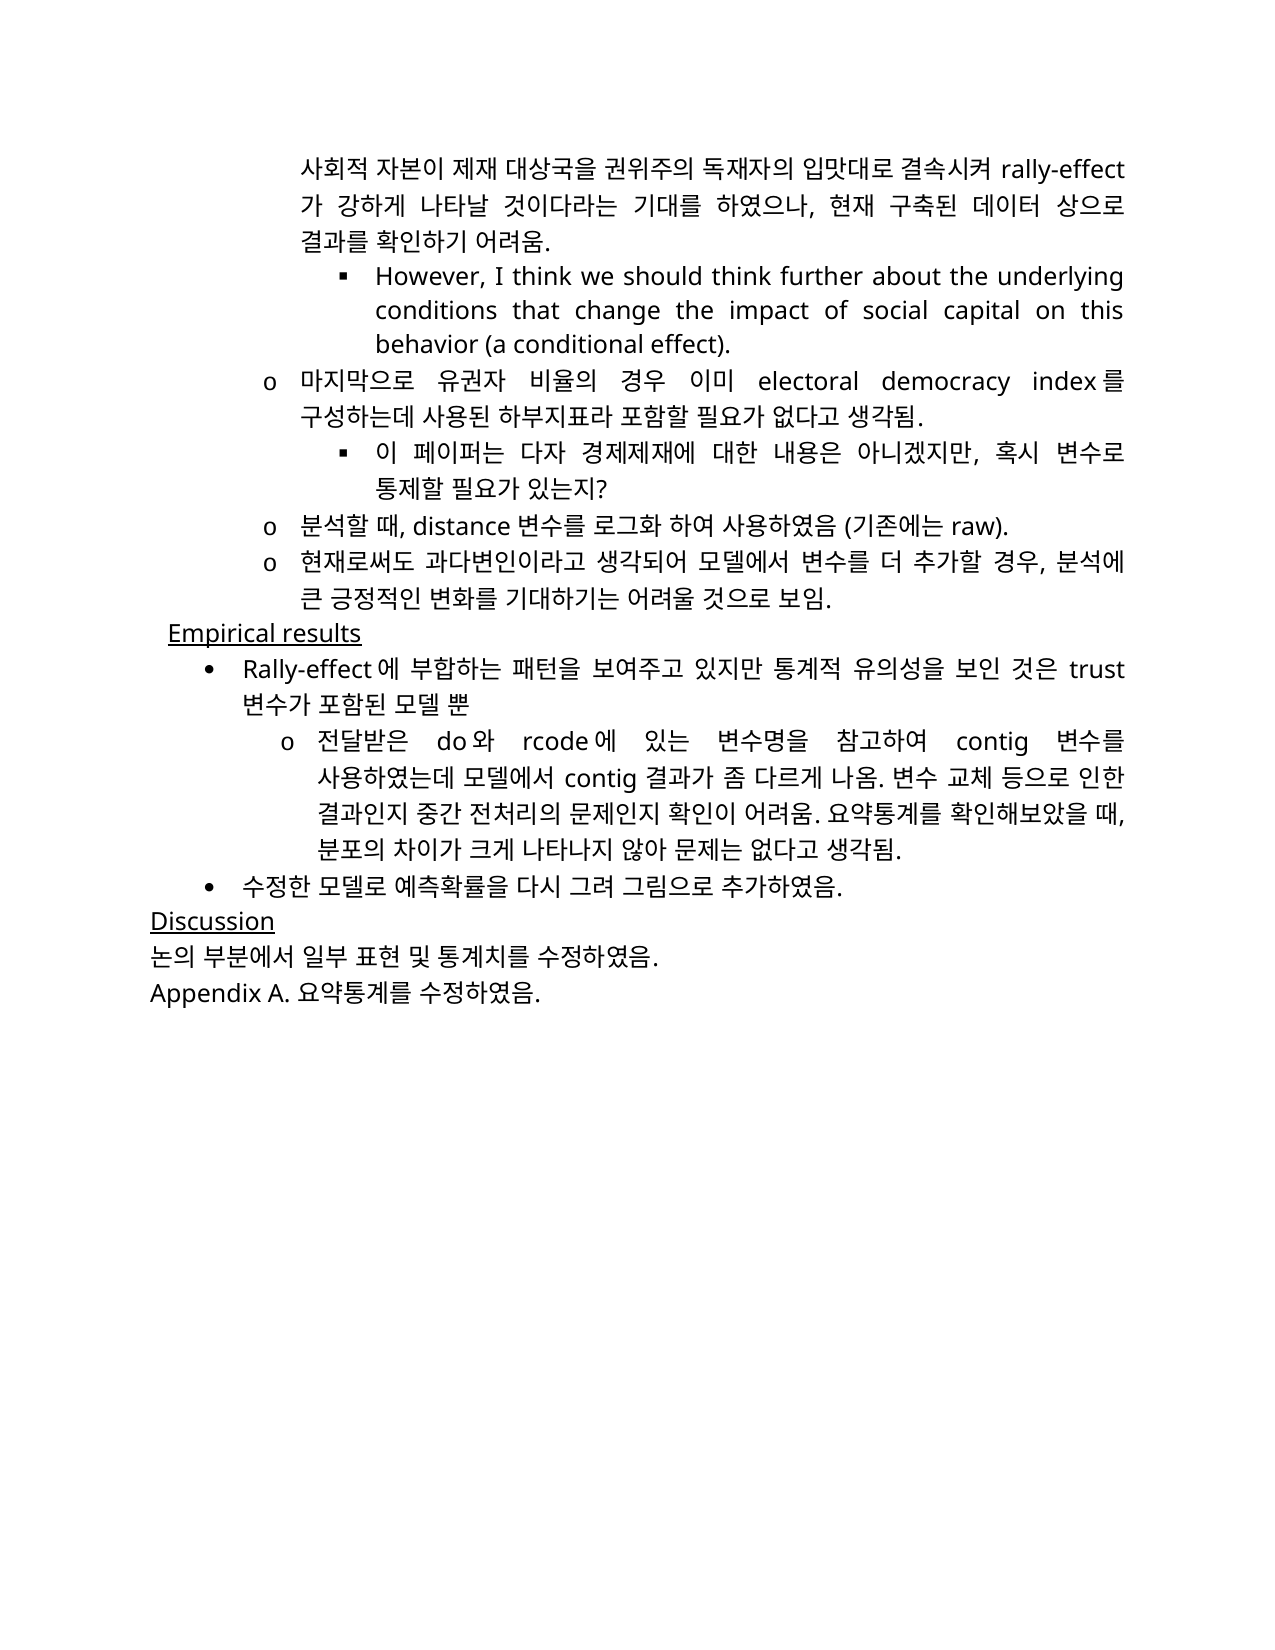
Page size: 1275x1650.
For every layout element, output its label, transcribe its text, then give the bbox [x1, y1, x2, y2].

list 전달받은 do와 rcode에 있는 변수명을 참고하여 contig 변수를 사용하였는데 모델에서 contig 결과가 좀 다르게 나옴. 변수 교체 등으로 인한 결과인지 중간 전처리의 문제인지 확인이 어려움. 요약통계를 확인해보았을 때, 분포의 차이가 크게 나타나지 않아 문제는 없다고 생각됨. [280, 722, 1125, 867]
list However, I think we should think further about the underlying conditions that change the impact of social capital on this behavior (a conditional effect). [337, 259, 1125, 361]
text Discussion [150, 903, 1125, 937]
text Appendix A. 요약통계를 수정하였음. [150, 974, 1125, 1010]
list 현재로써도 과다변인이라고 생각되어 모델에서 변수를 더 추가할 경우, 분석에 큰 긍정적인 변화를 기대하기는 어려울 것으로 보임. [262, 543, 1125, 615]
list 수정한 모델로 예측확률을 다시 그려 그림으로 추가하였음. [205, 867, 1125, 903]
list 이 페이퍼는 다자 경제제재에 대한 내용은 아니겠지만, 혹시 변수로 통제할 필요가 있는지? [337, 434, 1125, 506]
text Empirical results [167, 615, 1125, 649]
list Rally-effect에 부합하는 패턴을 보여주고 있지만 통계적 유의성을 보인 것은 trust 변수가 포함된 모델 뿐 [205, 649, 1125, 722]
text 논의 부분에서 일부 표현 및 통계치를 수정하였음. [150, 937, 1125, 974]
list 분석할 때, distance 변수를 로그화 하여 사용하였음 (기존에는 raw). [262, 506, 1125, 543]
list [262, 150, 1125, 259]
list 마지막으로 유권자 비율의 경우 이미 electoral democracy index를 구성하는데 사용된 하부지표라 포함할 필요가 없다고 생각됨. [262, 361, 1125, 434]
